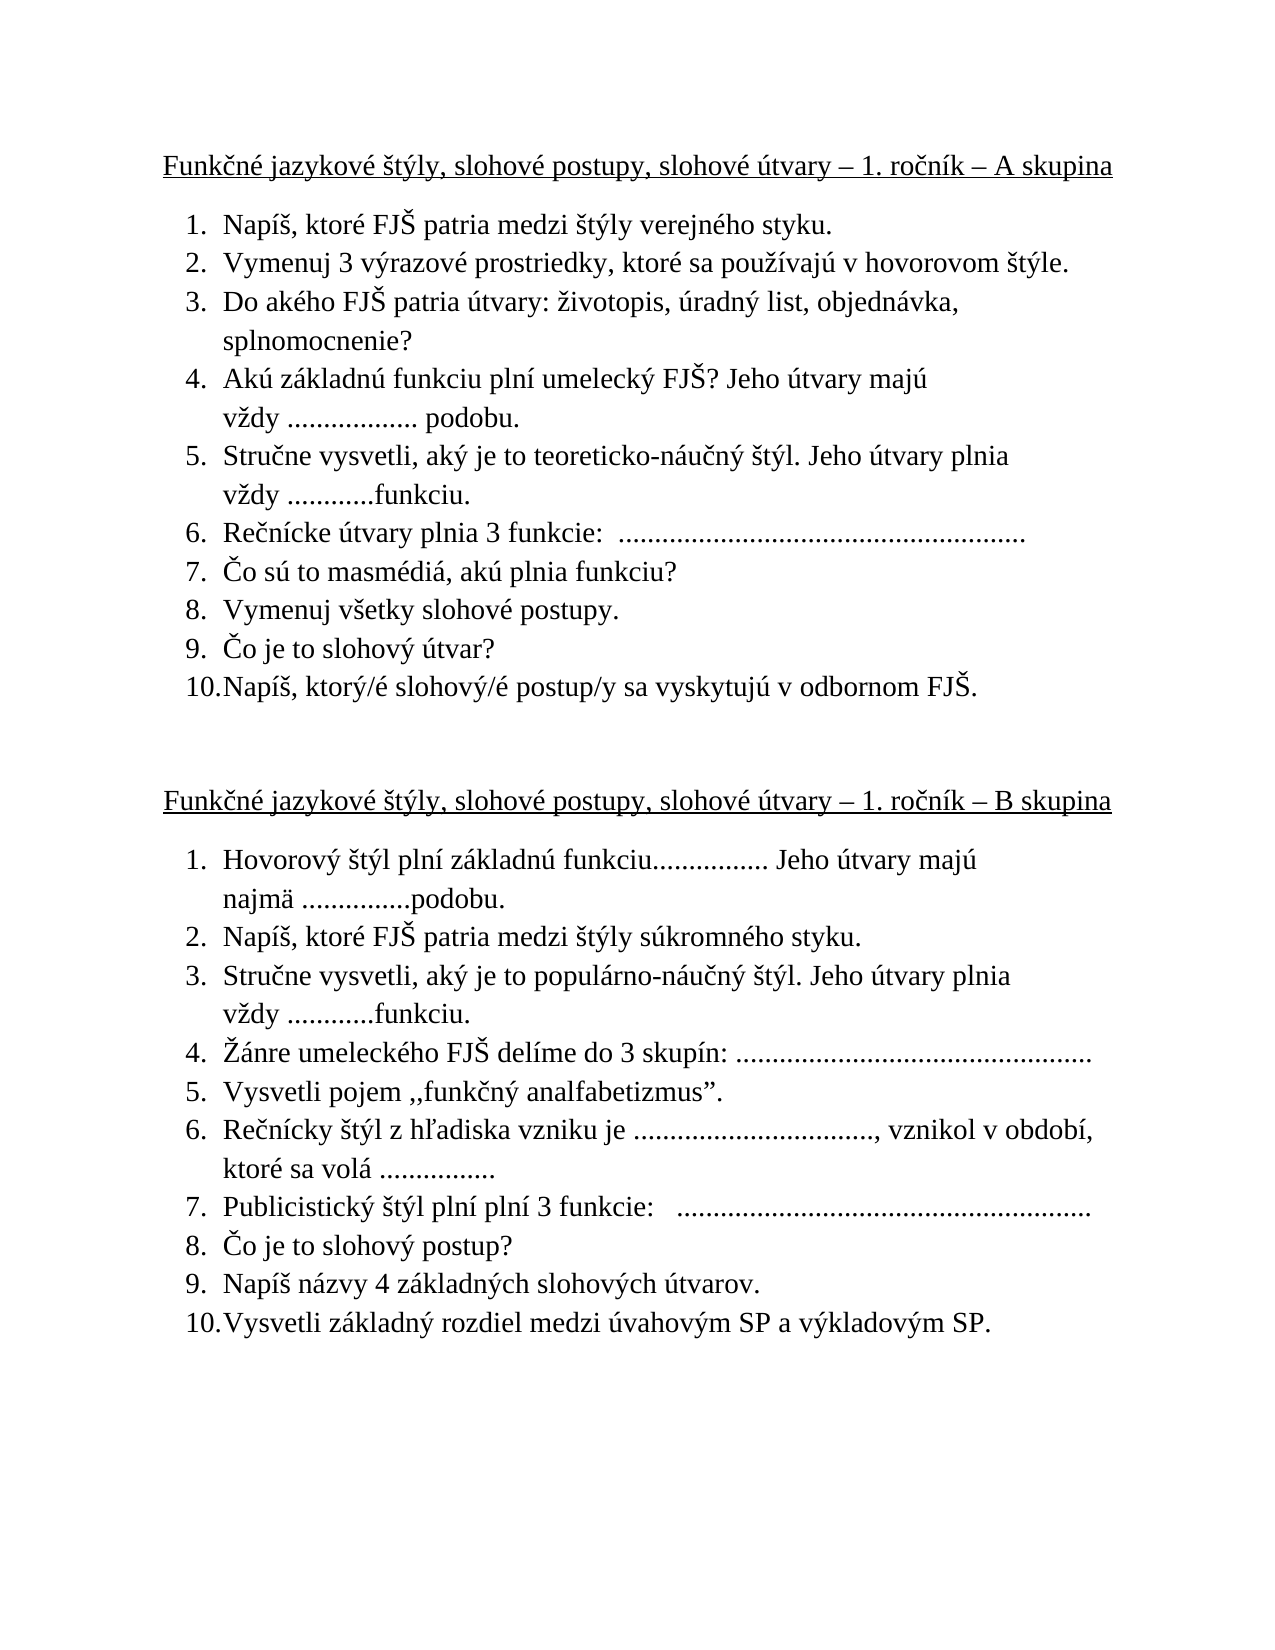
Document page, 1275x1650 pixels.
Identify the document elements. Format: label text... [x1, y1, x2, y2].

list Vysvetli základný rozdiel medzi úvahovým SP a výkladovým SP. [185, 1305, 1127, 1338]
list Vymenuj 3 výrazové prostriedky, ktoré sa používajú v hovorovom štýle. [185, 246, 1127, 279]
list Rečnícke útvary plnia 3 funkcie: ........................................................ [185, 515, 1127, 549]
list Žánre umeleckého FJŠ delíme do 3 skupín: ................................................. [185, 1035, 1127, 1069]
list Stručne vysvetli, aký je to populárno-náučný štýl. Jeho útvary plnia vždy ............funkciu. [185, 958, 1127, 1030]
list Akú základnú funkciu plní umelecký FJŠ? Jeho útvary majú vždy .................. podobu. [185, 361, 1127, 433]
list Vymenuj všetky slohové postupy. [185, 592, 1127, 626]
list Publicistický štýl plní plní 3 funkcie: ......................................................... [185, 1189, 1127, 1223]
list Do akého FJŠ patria útvary: životopis, úradný list, objednávka, splnomocnenie? [185, 284, 1127, 356]
list Rečnícky štýl z hľadiska vzniku je ................................., vznikol v období, ktoré sa volá ................ [185, 1112, 1127, 1184]
list Napíš, ktoré FJŠ patria medzi štýly súkromného styku. [185, 919, 1127, 953]
list Napíš názvy 4 základných slohových útvarov. [185, 1266, 1127, 1300]
list Čo je to slohový útvar? [185, 631, 1127, 664]
text Funkčné jazykové štýly, slohové postupy, slohové útvary – 1. ročník – B skupina [148, 783, 1127, 817]
list Čo sú to masmédiá, akú plnia funkciu? [185, 554, 1127, 587]
list Napíš, ktorý/é slohový/é postup/y sa vyskytujú v odbornom FJŠ. [185, 669, 1127, 703]
list Napíš, ktoré FJŠ patria medzi štýly verejného styku. [185, 207, 1127, 241]
list Stručne vysvetli, aký je to teoreticko-náučný štýl. Jeho útvary plnia vždy ............funkciu. [185, 438, 1127, 510]
list Čo je to slohový postup? [185, 1228, 1127, 1261]
text Funkčné jazykové štýly, slohové postupy, slohové útvary – 1. ročník – A skupina [148, 148, 1127, 181]
list Hovorový štýl plní základnú funkciu................ Jeho útvary majú najmä ...............podobu. [185, 842, 1127, 914]
list Vysvetli pojem ,,funkčný analfabetizmus”. [185, 1074, 1127, 1107]
